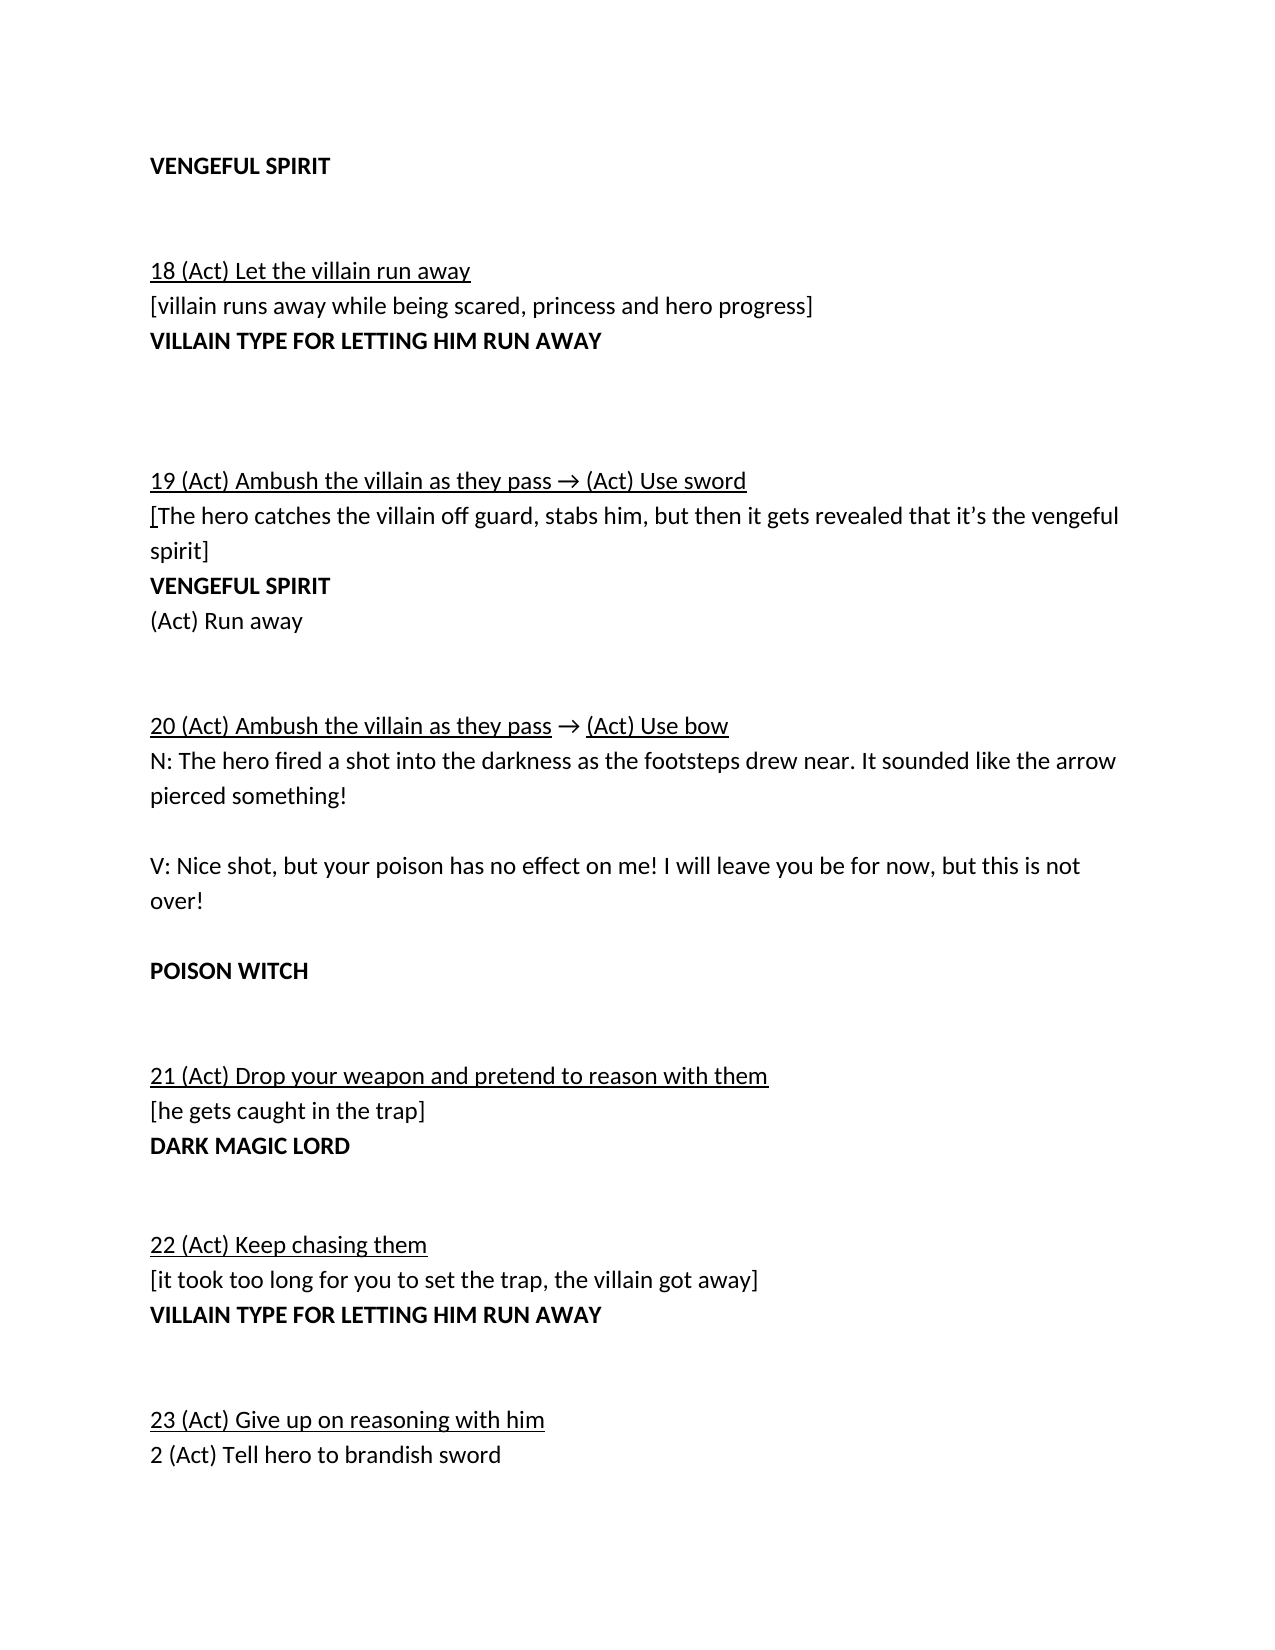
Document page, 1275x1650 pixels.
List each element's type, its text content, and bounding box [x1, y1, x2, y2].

text DARK MAGIC LORD [150, 1130, 1125, 1191]
text V: Nice shot, but your poison has no effect on me! I will leave you be for now, but this is not over! [150, 850, 1125, 916]
text (Act) Run away [150, 605, 1125, 636]
text VILLAIN TYPE FOR LETTING HIM RUN AWAY [150, 1299, 1125, 1330]
text [it took too long for you to set the trap, the villain got away] [150, 1264, 1125, 1295]
text N: The hero fired a shot into the darkness as the footsteps drew near. It sounded like the arrow pierced something! [150, 745, 1125, 811]
text 21 (Act) Drop your weapon and pretend to reason with them [150, 1060, 1125, 1091]
text 18 (Act) Let the villain run away [150, 255, 1125, 286]
text 22 (Act) Keep chasing them [150, 1229, 1125, 1260]
text 19 (Act) Ambush the villain as they pass → (Act) Use sword [150, 465, 1125, 496]
text 23 (Act) Give up on reasoning with him [150, 1404, 1125, 1435]
text VENGEFUL SPIRIT [150, 570, 1125, 601]
text VENGEFUL SPIRIT [150, 150, 1125, 181]
text VILLAIN TYPE FOR LETTING HIM RUN AWAY [150, 325, 1125, 356]
text 20 (Act) Ambush the villain as they pass → (Act) Use bow [150, 710, 1125, 741]
text [The hero catches the villain off guard, stabs him, but then it gets revealed that it’s the vengeful spirit] [150, 500, 1125, 566]
text [he gets caught in the trap] [150, 1095, 1125, 1126]
text POISON WITCH [150, 955, 1125, 986]
text [villain runs away while being scared, princess and hero progress] [150, 290, 1125, 321]
text 2 (Act) Tell hero to brandish sword [150, 1439, 1125, 1470]
